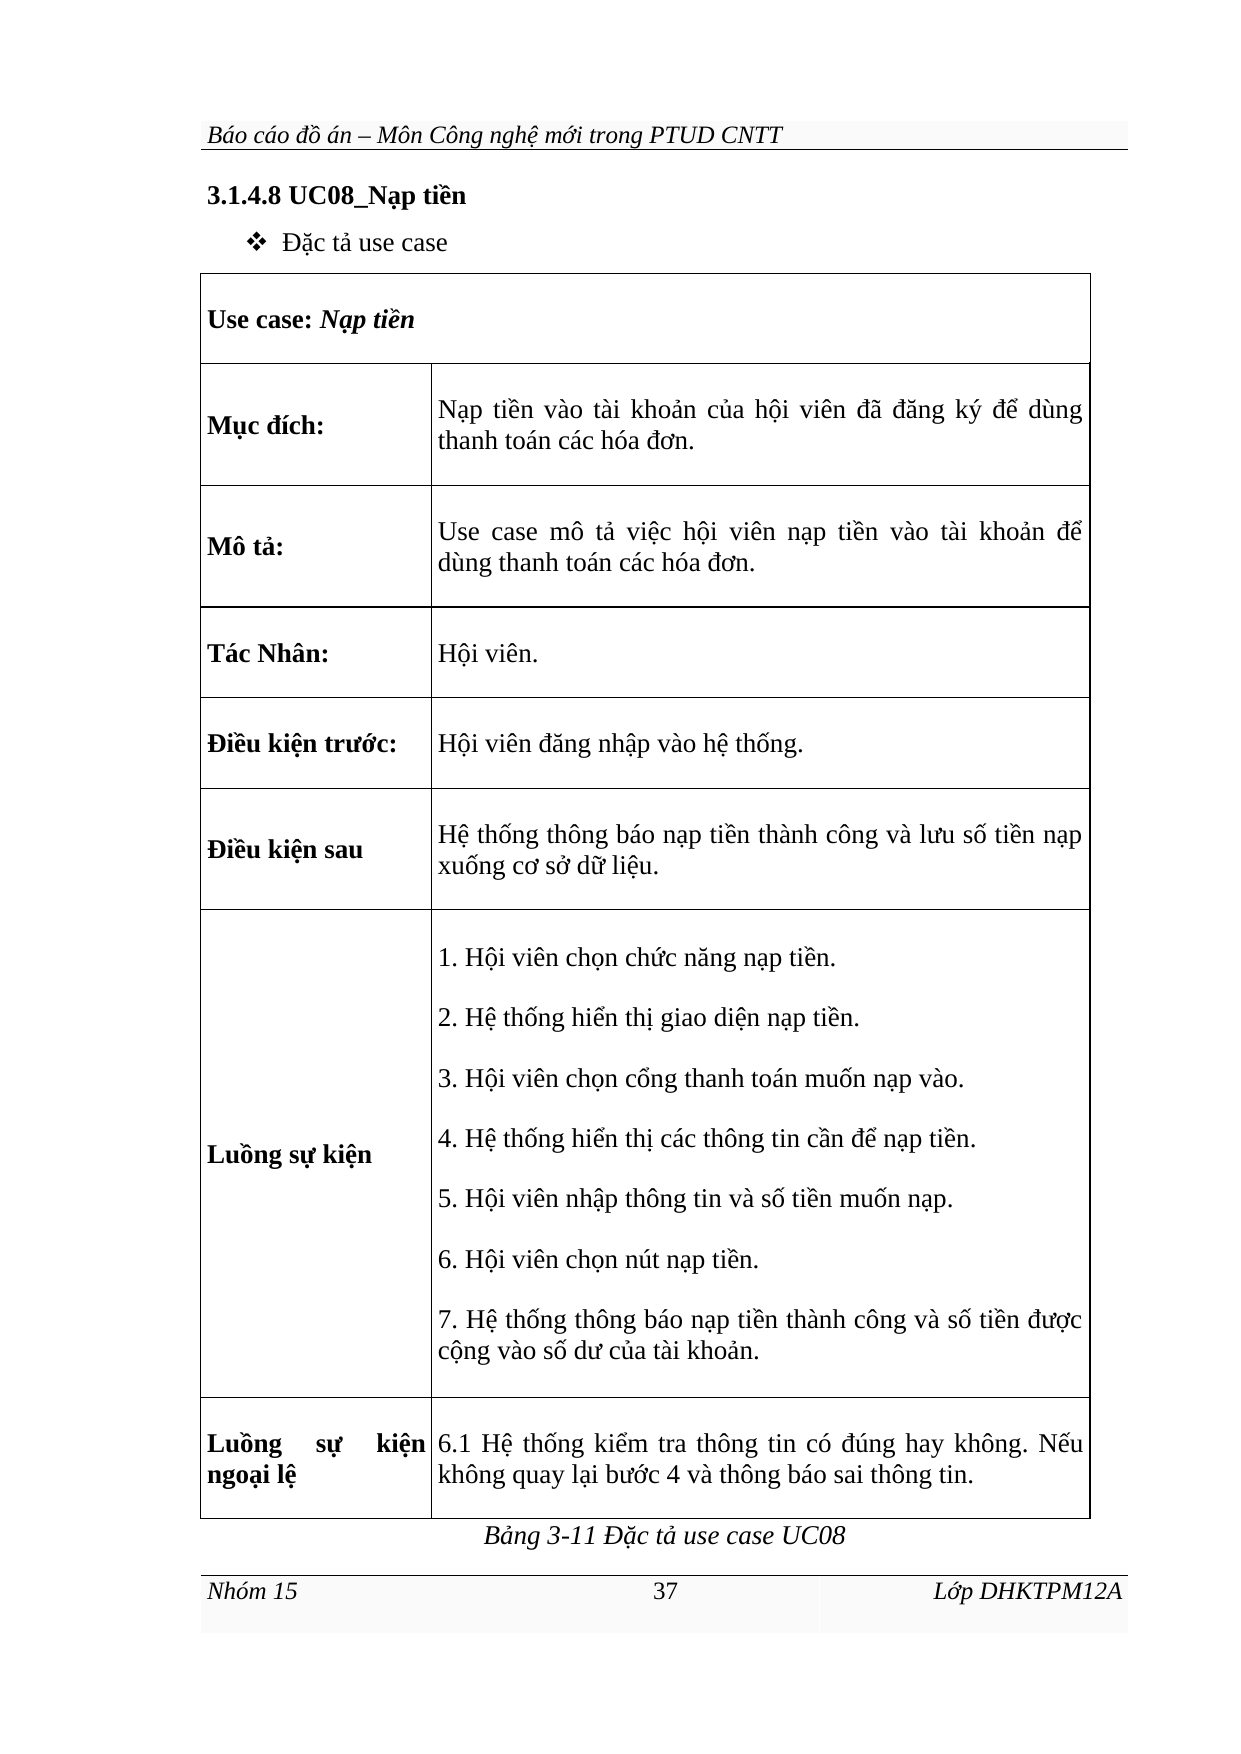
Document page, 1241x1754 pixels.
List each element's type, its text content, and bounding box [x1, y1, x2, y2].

table_cell Điều kiện sau [201, 789, 431, 909]
table_cell Mô tả: [201, 486, 431, 606]
table_cell Nạp tiền vào tài khoản của hội viên đã đăng ký để dùng thanh toán các hóa đơn. [432, 364, 1089, 485]
table_cell Hội viên. [432, 608, 1089, 697]
table_cell Điều kiện trước: [201, 698, 431, 787]
table_cell Luồng sự kiện ngoại lệ [201, 1398, 431, 1518]
table_cell Hội viên đăng nhập vào hệ thống. [432, 698, 1089, 787]
list Đặc tả use case [244, 226, 1122, 257]
text Bảng 3-11 Đặc tả use case UC08 [207, 1519, 1122, 1550]
table_cell Luồng sự kiện [201, 910, 431, 1397]
table_cell 1. Hội viên chọn chức năng nạp tiền. 2. Hệ thống hiển thị giao diện nạp tiền. 3. Hội viên chọn cổng thanh toán muốn nạp vào. 4. Hệ thống hiển thị các thông tin cần để nạp tiền. 5. Hội viên nhập thông tin và số tiền muốn nạp. 6. Hội viên chọn nút nạp tiền. 7. Hệ thống thông báo nạp tiền thành công và số tiền được cộng vào số dư của tài khoản. [432, 910, 1089, 1397]
table_cell Tác Nhân: [201, 608, 431, 697]
table_header Use case: Nạp tiền [201, 274, 1090, 363]
table_cell Use case mô tả việc hội viên nạp tiền vào tài khoản để dùng thanh toán các hóa đơn. [432, 486, 1089, 606]
table_cell Mục đích: [201, 364, 431, 485]
table_cell 6.1 Hệ thống kiểm tra thông tin có đúng hay không. Nếu không quay lại bước 4 và thông báo sai thông tin. [432, 1398, 1089, 1518]
table_cell Hệ thống thông báo nạp tiền thành công và lưu số tiền nạp xuống cơ sở dữ liệu. [432, 789, 1089, 909]
subtitle 3.1.4.8 UC08_Nạp tiền [207, 179, 1122, 210]
